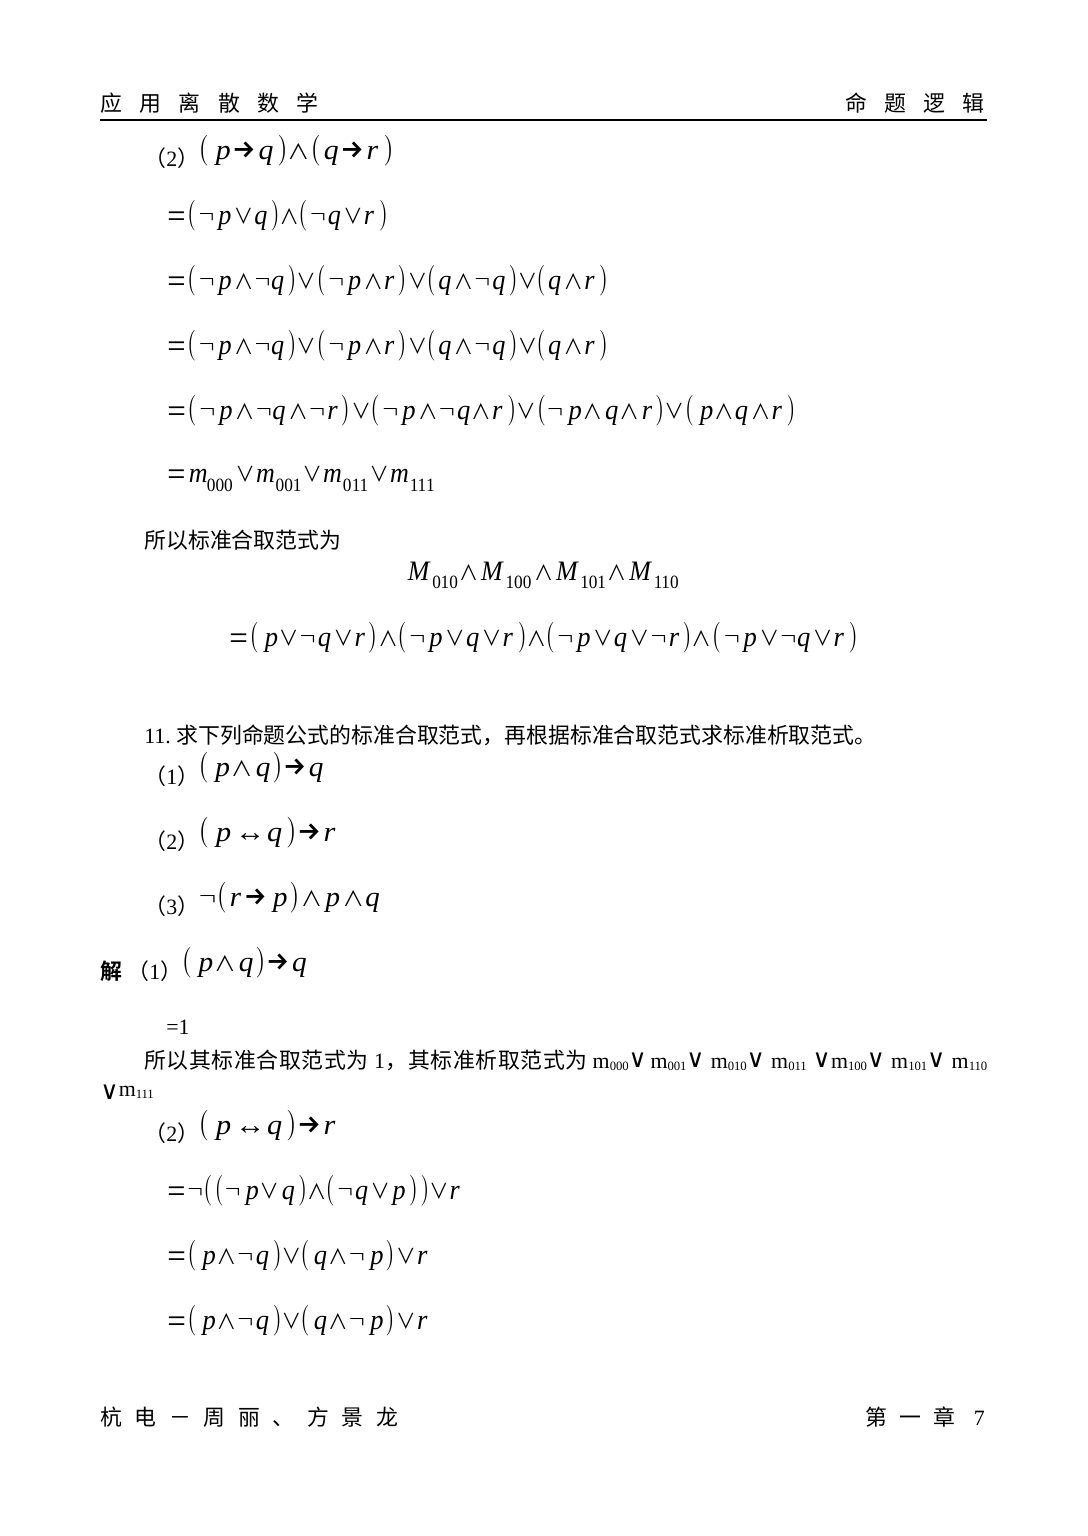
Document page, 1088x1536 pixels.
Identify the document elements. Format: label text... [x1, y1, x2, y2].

text （2） [100, 815, 987, 880]
text 所以其标准合取范式为1，其标准析取范式为m000 m001 m010 m011 m100 m101 m110 m111 [100, 1043, 987, 1108]
text 解 （1） [100, 945, 987, 1010]
text （3） [100, 880, 987, 945]
text =1 [100, 1010, 987, 1043]
text （1） [100, 750, 987, 815]
text （2） [100, 1108, 987, 1173]
text 所以标准合取范式为 [100, 523, 987, 555]
text 11. 求下列命题公式的标准合取范式，再根据标准合取范式求标准析取范式。 [100, 718, 987, 750]
text （2） [100, 133, 987, 198]
